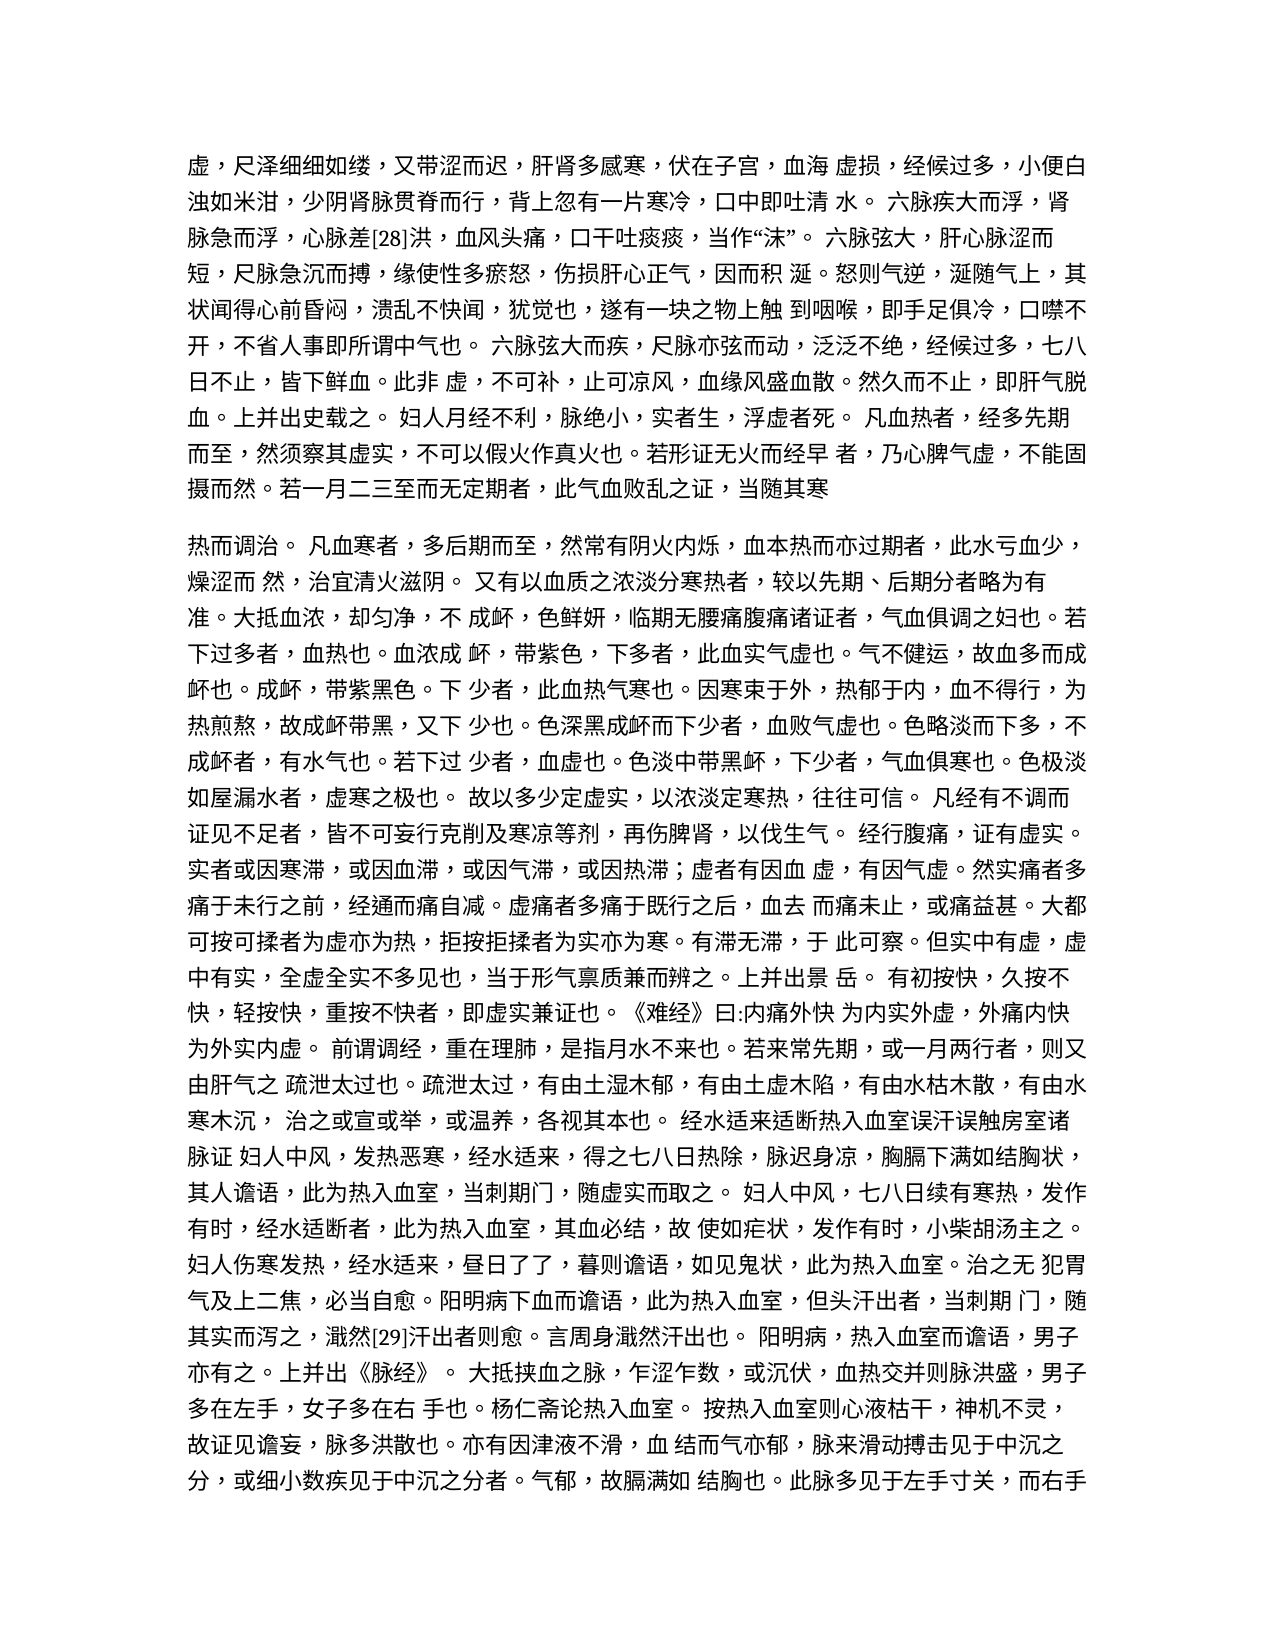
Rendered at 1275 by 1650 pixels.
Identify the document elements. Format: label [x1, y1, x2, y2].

text [187, 530, 1087, 1496]
text [187, 150, 1087, 505]
